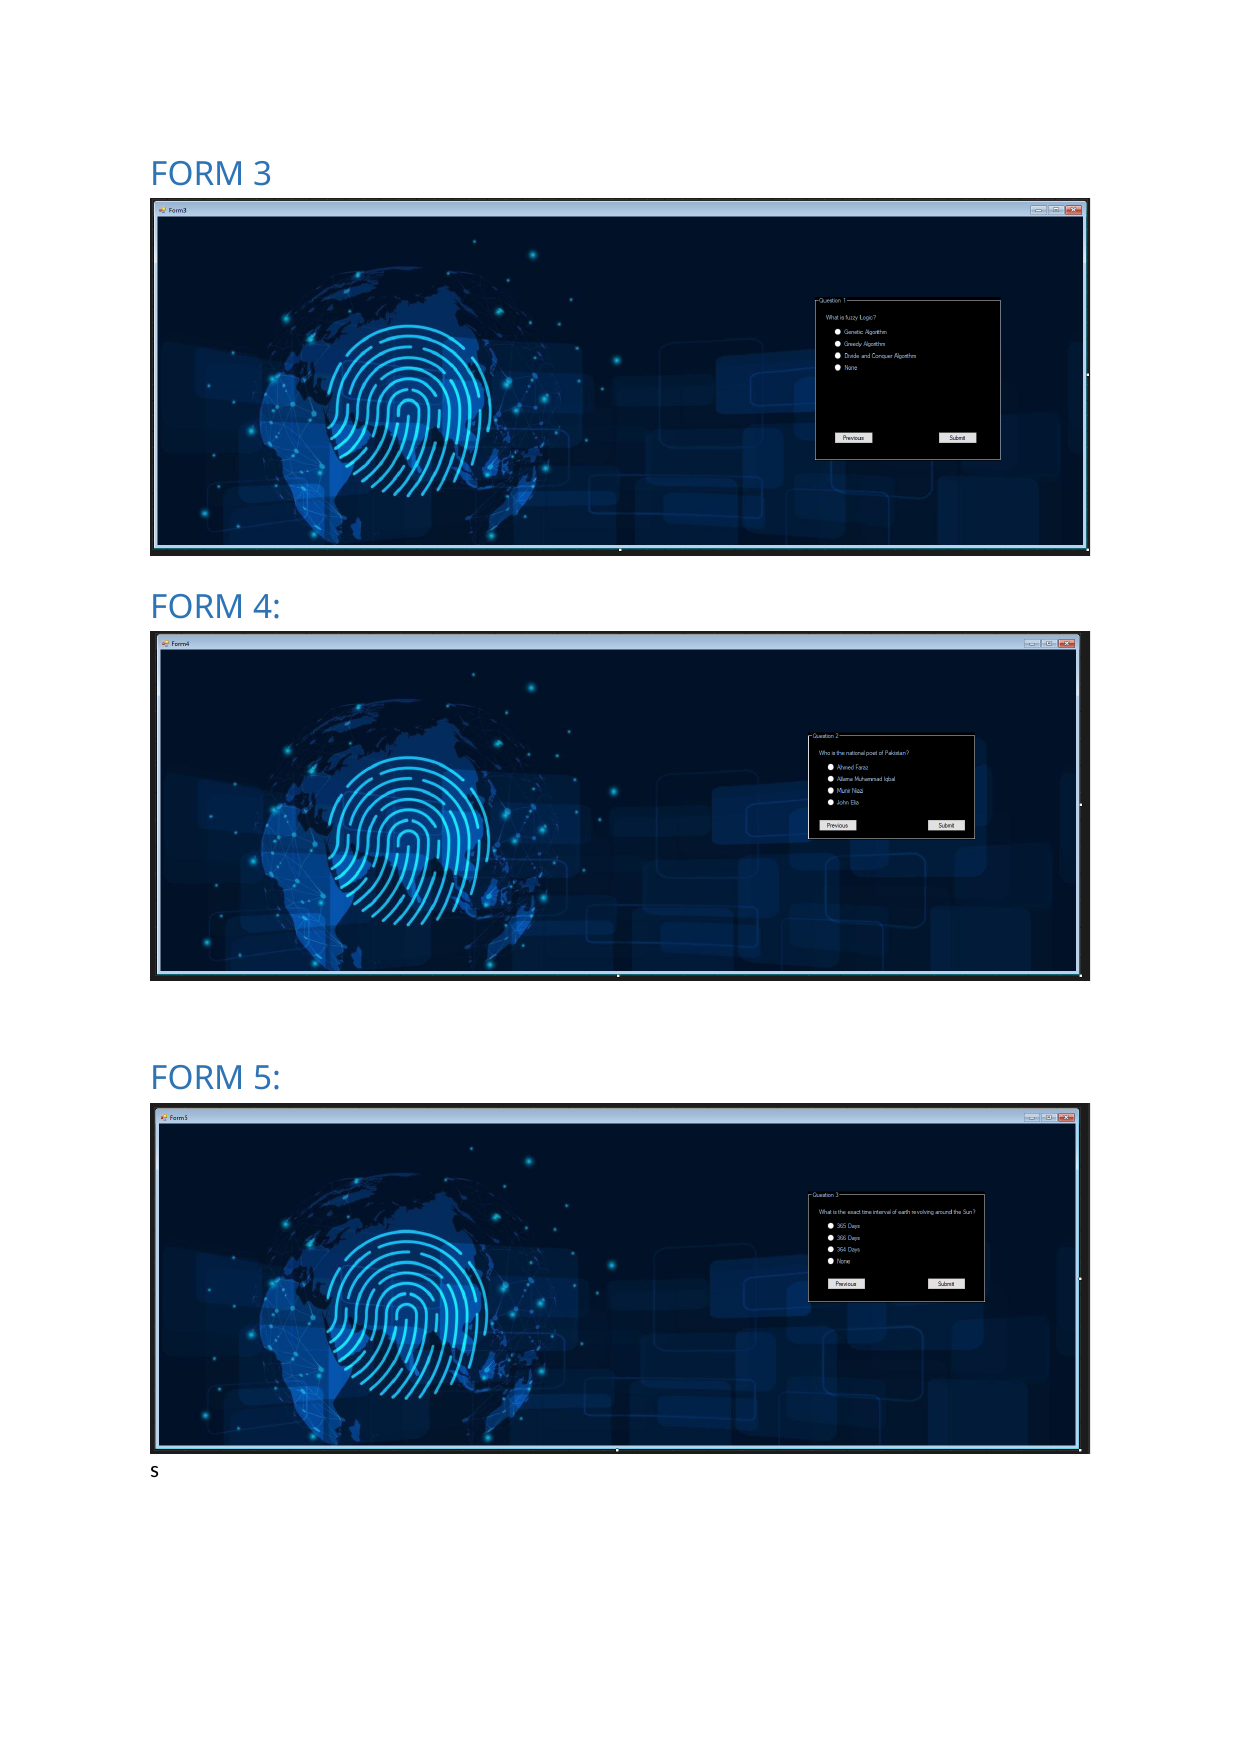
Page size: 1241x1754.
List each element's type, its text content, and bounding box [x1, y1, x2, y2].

picture [150, 631, 1091, 981]
text s [150, 1454, 1090, 1483]
picture [150, 198, 1091, 556]
picture [150, 1103, 1091, 1454]
subtitle FORM 5: [150, 1054, 1090, 1099]
subtitle FORM 4: [150, 582, 1090, 628]
subtitle FORM 3 [150, 150, 1090, 195]
